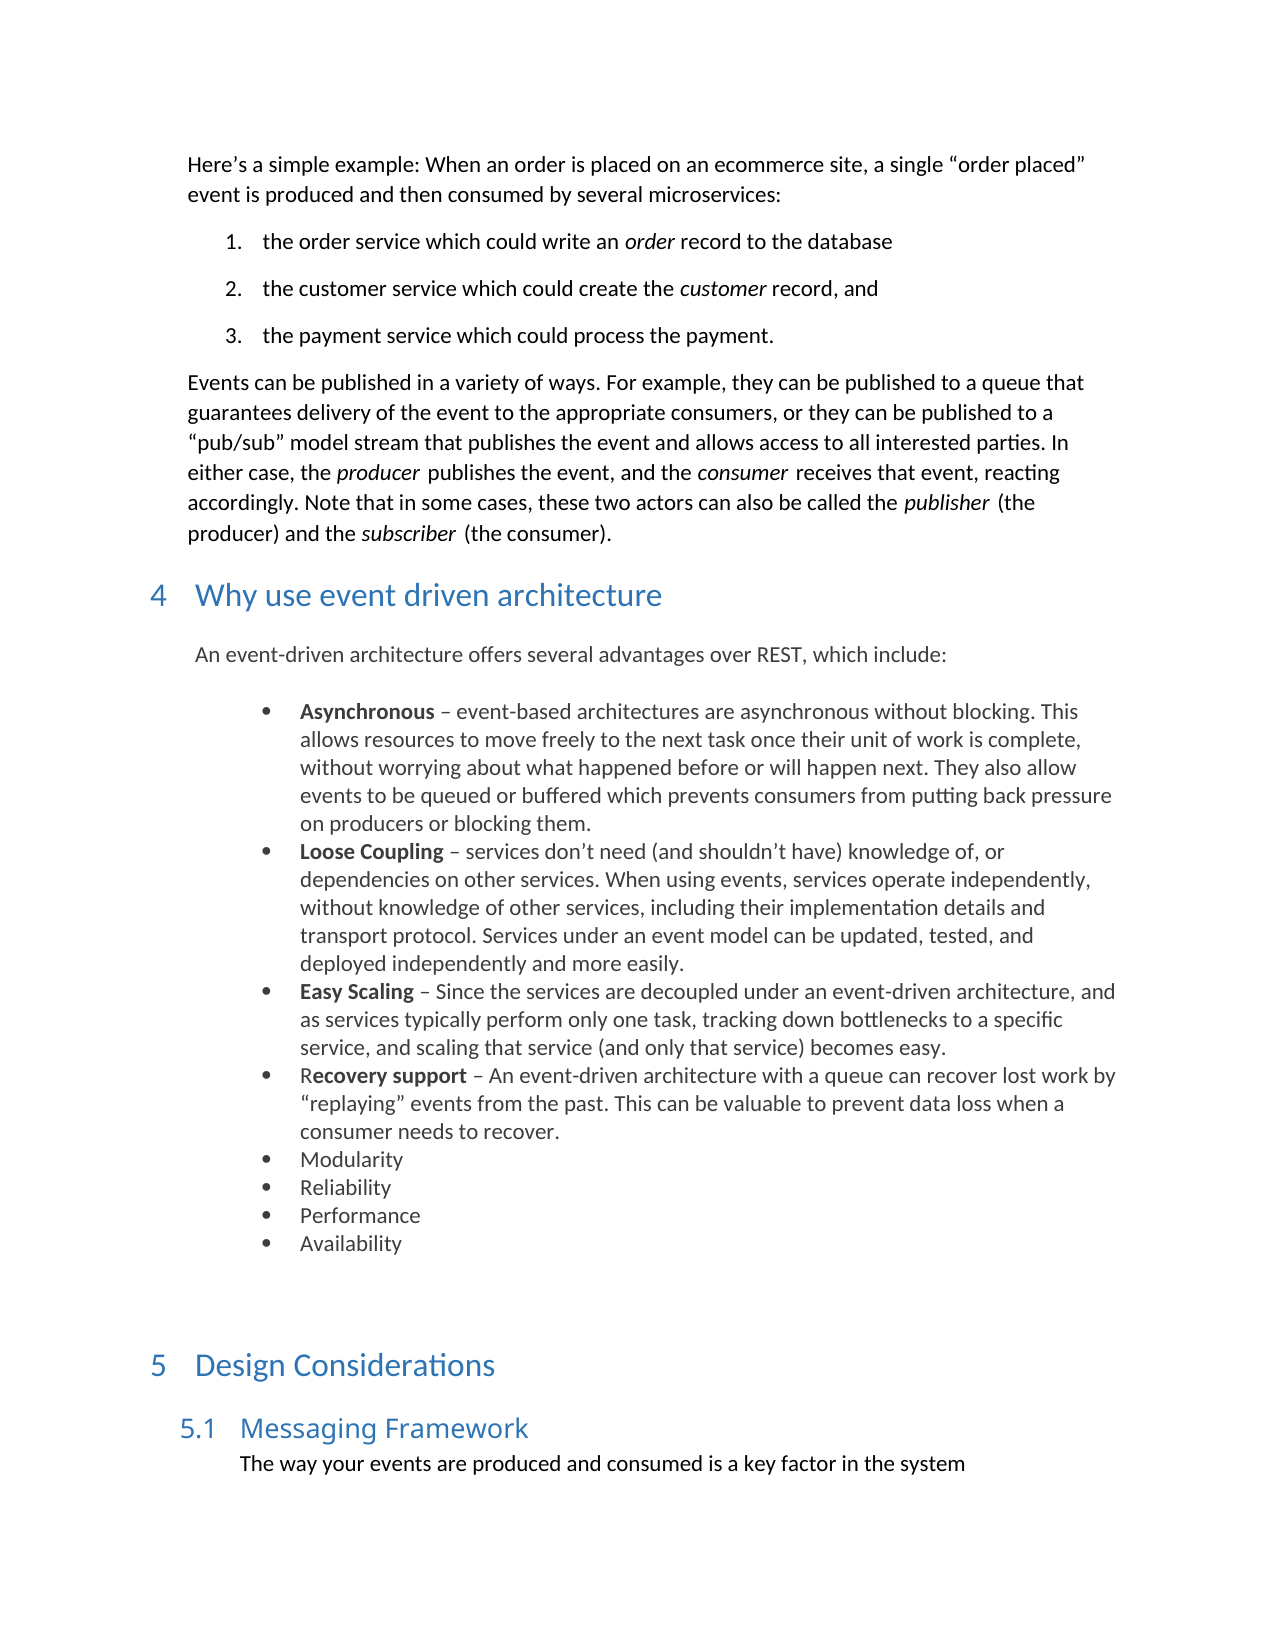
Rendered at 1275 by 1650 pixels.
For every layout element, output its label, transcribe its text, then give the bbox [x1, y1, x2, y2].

list the payment service which could process the payment. [225, 321, 1125, 349]
list Modularity [262, 1145, 1125, 1173]
list Availability [262, 1229, 1125, 1257]
subtitle Messaging Framework [179, 1409, 1125, 1446]
list Recovery support – An event-driven architecture with a queue can recover lost work by “replaying” events from the past. This can be valuable to prevent data loss when a consumer needs to recover. [262, 1061, 1125, 1145]
subtitle Design Considerations [150, 1344, 1125, 1384]
list Performance [262, 1201, 1125, 1229]
subtitle Why use event driven architecture [150, 574, 1125, 615]
list Easy Scaling – Since the services are decoupled under an event-driven architecture, and as services typically perform only one task, tracking down bottlenecks to a specific service, and scaling that service (and only that service) becomes easy. [262, 977, 1125, 1061]
text An event-driven architecture offers several advantages over REST, which include: [150, 640, 1125, 668]
list the customer service which could create the customer record, and [225, 274, 1125, 302]
list Loose Coupling – services don’t need (and shouldn’t have) knowledge of, or dependencies on other services. When using events, services operate independently, without knowledge of other services, including their implementation details and transport protocol. Services under an event model can be updated, tested, and deployed independently and more easily. [262, 837, 1125, 977]
list the order service which could write an order record to the database [225, 227, 1125, 255]
text Events can be published in a variety of ways. For example, they can be published to a queue that guarantees delivery of the event to the appropriate consumers, or they can be published to a “pub/sub” model stream that publishes the event and allows access to all interested parties. In either case, the producer publishes the event, and the consumer receives that event, reacting accordingly. Note that in some cases, these two actors can also be called the publisher (the producer) and the subscriber (the consumer). [187, 368, 1125, 547]
list Asynchronous – event-based architectures are asynchronous without blocking. This allows resources to move freely to the next task once their unit of work is complete, without worrying about what happened before or will happen next. They also allow events to be queued or buffered which prevents consumers from putting back pressure on producers or blocking them. [262, 697, 1125, 837]
list Reliability [262, 1173, 1125, 1201]
text Here’s a simple example: When an order is placed on an ecommerce site, a single “order placed” event is produced and then consumed by several microservices: [187, 150, 1125, 208]
text The way your events are produced and consumed is a key factor in the system [239, 1449, 1125, 1477]
